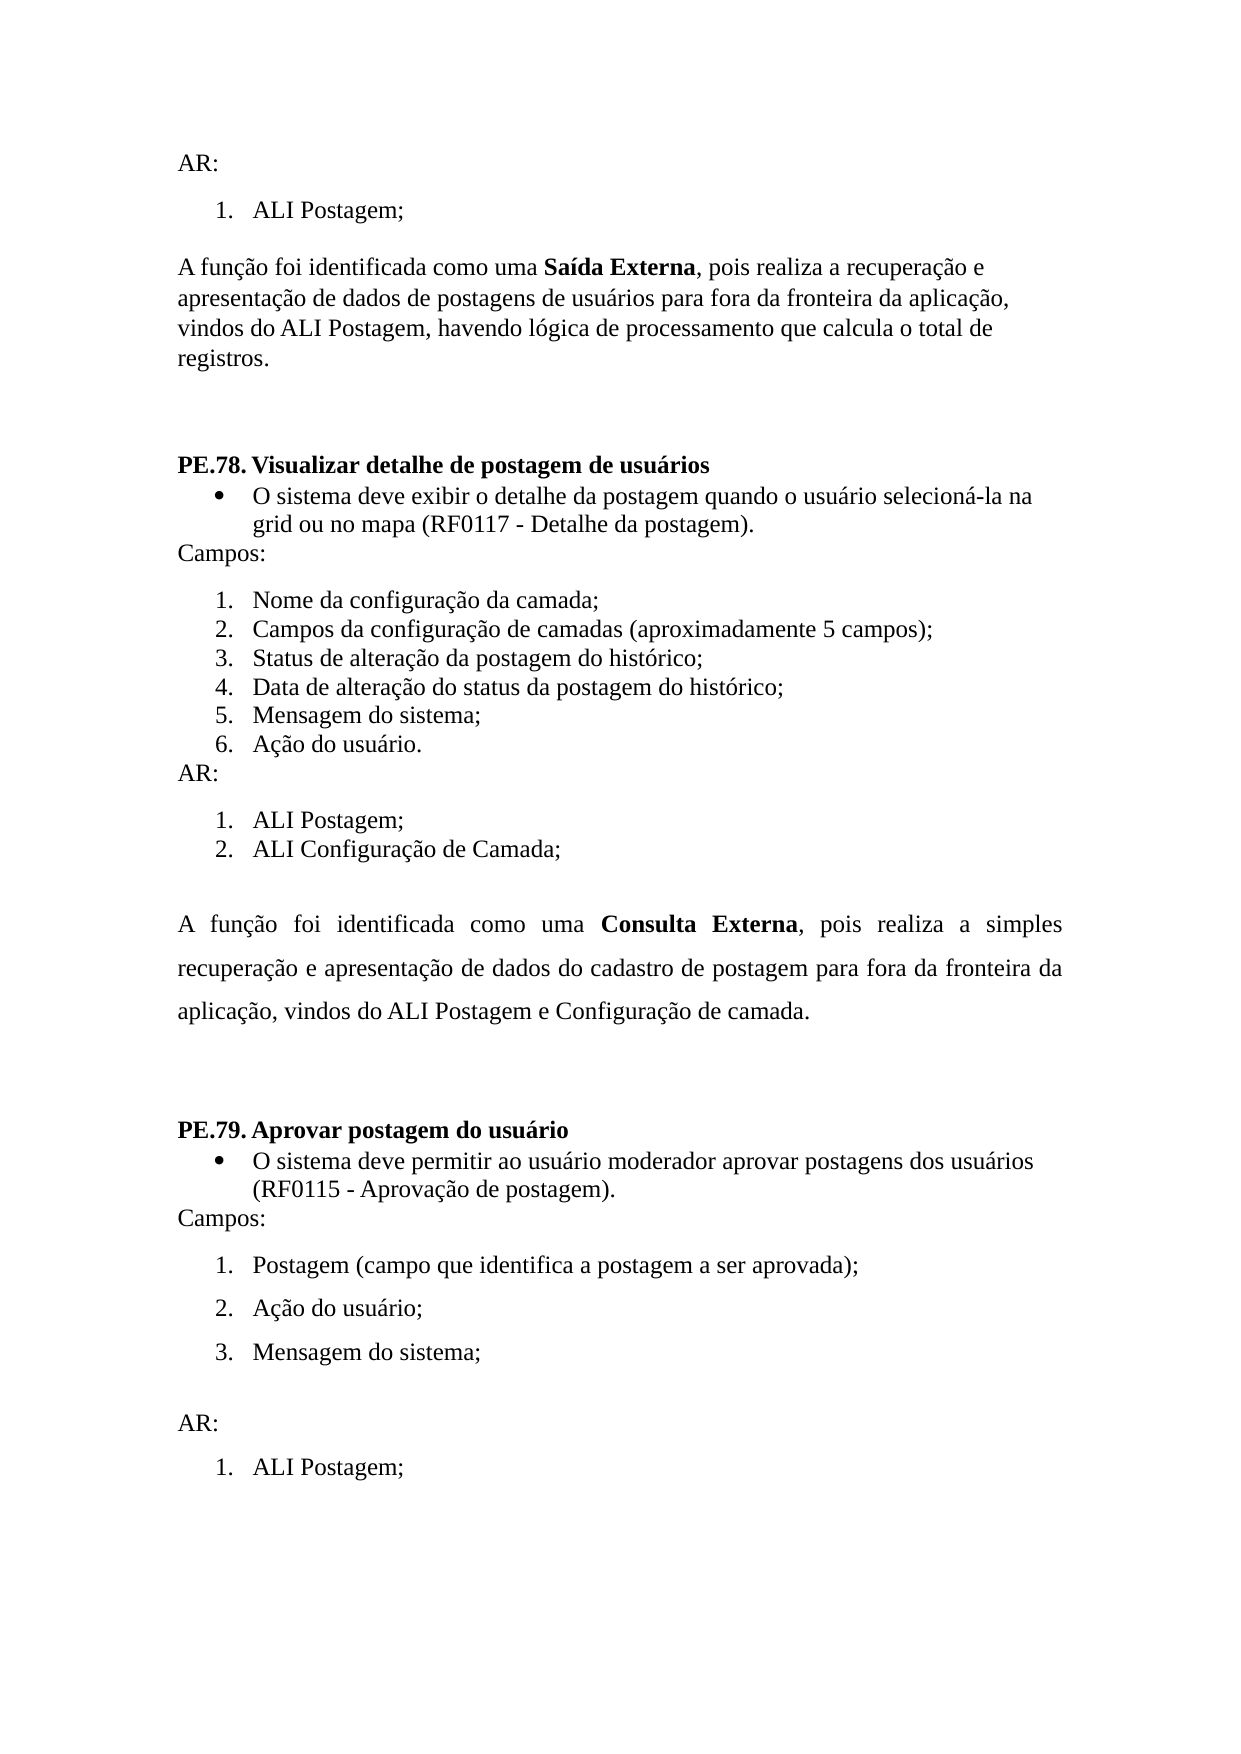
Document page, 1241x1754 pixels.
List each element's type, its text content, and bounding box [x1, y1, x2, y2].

list Ação do usuário; [215, 1293, 1063, 1322]
list Mensagem do sistema; [215, 1337, 1063, 1365]
text AR: [177, 1408, 1063, 1437]
list ALI Postagem; [215, 1452, 1063, 1480]
text Campos: [177, 1203, 1063, 1232]
list Ação do usuário. [215, 729, 1063, 758]
list ALI Configuração de Camada; [215, 834, 1063, 862]
list O sistema deve permitir ao usuário moderador aprovar postagens dos usuários (RF0115 - Aprovação de postagem). [215, 1146, 1063, 1203]
list Visualizar detalhe de postagem de usuários [177, 450, 1063, 479]
list Postagem (campo que identifica a postagem a ser aprovada); [215, 1250, 1063, 1279]
list ALI Postagem; [215, 805, 1063, 834]
list Data de alteração do status da postagem do histórico; [215, 672, 1063, 700]
list Mensagem do sistema; [215, 700, 1063, 729]
text Campos: [177, 538, 1063, 567]
text AR: [177, 758, 1063, 787]
list Campos da configuração de camadas (aproximadamente 5 campos); [215, 614, 1063, 643]
list ALI Postagem; [215, 195, 1063, 223]
list Status de alteração da postagem do histórico; [215, 643, 1063, 672]
list Nome da configuração da camada; [215, 585, 1063, 614]
list Aprovar postagem do usuário [177, 1115, 1063, 1144]
list O sistema deve exibir o detalhe da postagem quando o usuário selecioná-la na grid ou no mapa (RF0117 - Detalhe da postagem). [215, 481, 1063, 538]
text A função foi identificada como uma Consulta Externa, pois realiza a simples recuperação e apresentação de dados do cadastro de postagem para fora da fronteira da aplicação, vindos do ALI Postagem e Configuração de camada. [177, 909, 1063, 1024]
text AR: [177, 148, 1063, 176]
